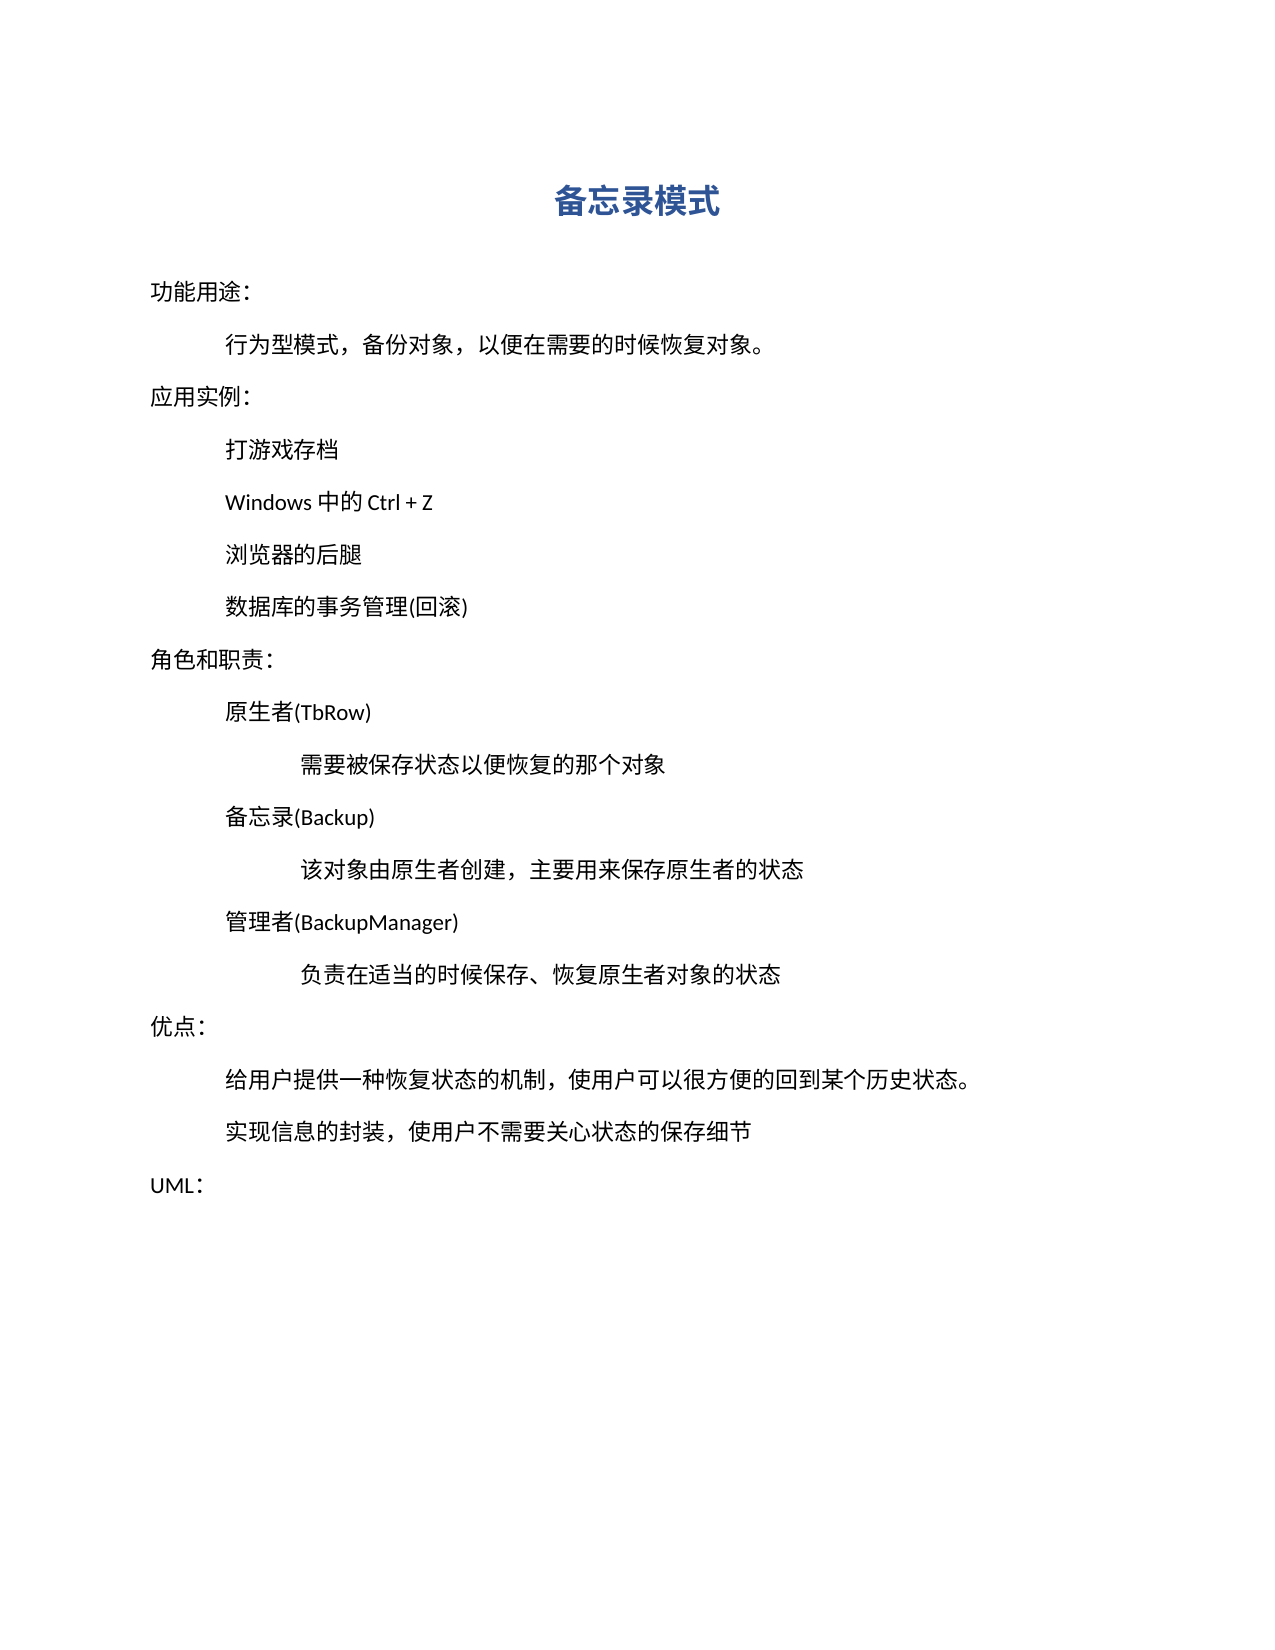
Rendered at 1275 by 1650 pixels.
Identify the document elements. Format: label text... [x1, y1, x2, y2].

subtitle 备忘录模式 [150, 175, 1125, 223]
text 角色和职责： [150, 641, 1125, 675]
text 浏览器的后腿 [150, 536, 1125, 570]
text 管理者(BackupManager) [150, 904, 1125, 937]
text 负责在适当的时候保存、恢复原生者对象的状态 [150, 956, 1125, 990]
text 优点： [150, 1009, 1125, 1042]
text 功能用途： [150, 274, 1125, 307]
text 行为型模式，备份对象，以便在需要的时候恢复对象。 [150, 326, 1125, 360]
text 备忘录(Backup) [150, 799, 1125, 832]
text 数据库的事务管理(回滚) [150, 589, 1125, 622]
text 给用户提供一种恢复状态的机制，使用户可以很方便的回到某个历史状态。 [150, 1061, 1125, 1095]
text 打游戏存档 [150, 431, 1125, 465]
text 实现信息的封装，使用户不需要关心状态的保存细节 [150, 1114, 1125, 1147]
text 应用实例： [150, 379, 1125, 412]
text 需要被保存状态以便恢复的那个对象 [150, 746, 1125, 780]
text 原生者(TbRow) [150, 694, 1125, 727]
text Windows中的Ctrl + Z [150, 484, 1125, 517]
text UML： [150, 1166, 1125, 1200]
text 该对象由原生者创建，主要用来保存原生者的状态 [150, 851, 1125, 885]
